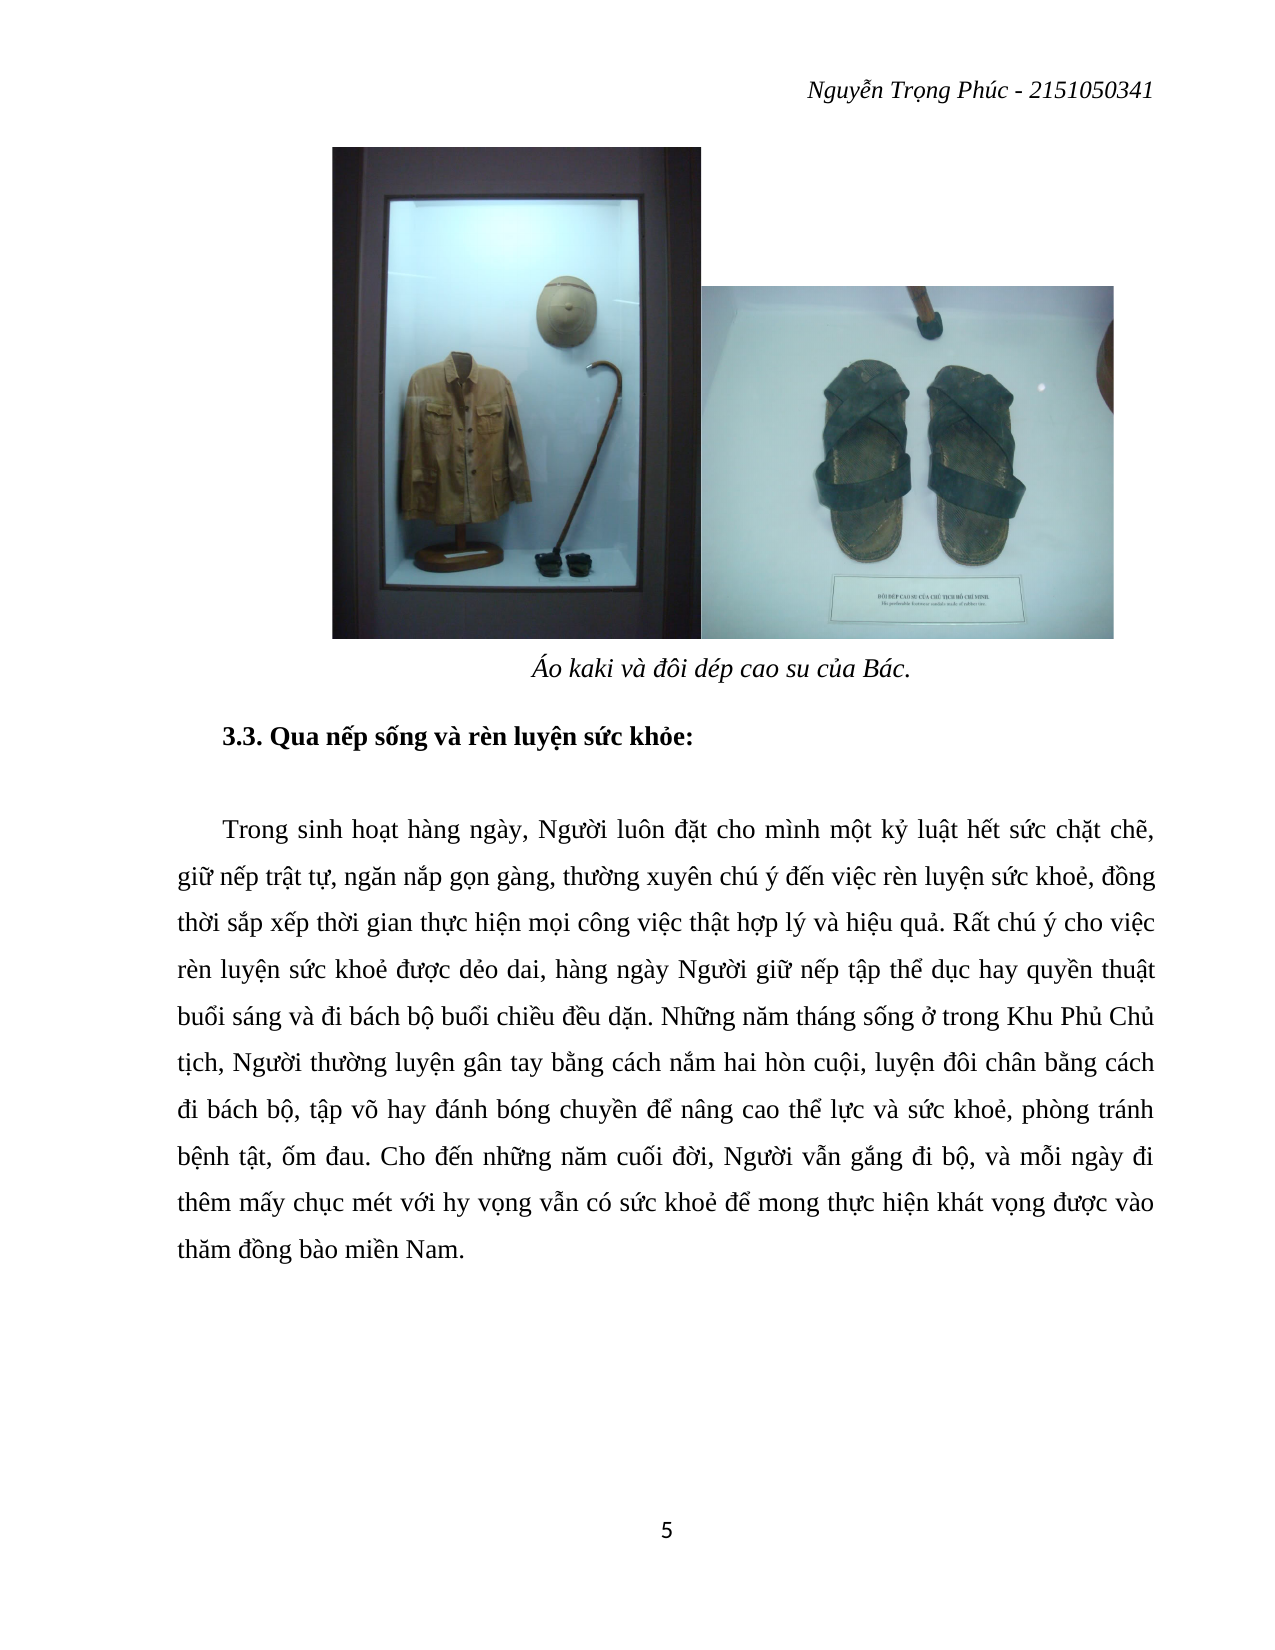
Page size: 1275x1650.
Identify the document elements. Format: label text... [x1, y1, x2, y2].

subtitle 3.3. Qua nếp sống và rèn luyện sức khỏe: [222, 720, 1156, 751]
text Trong sinh hoạt hàng ngày, Người luôn đặt cho mình một kỷ luật hết sức chặt chẽ, giữ nếp trật tự, ngăn nắp gọn gàng, thường xuyên chú ý đến việc rèn luyện sức khoẻ, đồng thời sắp xếp thời gian thực hiện mọi công việc thật hợp lý và hiệu quả. Rất chú ý cho việc rèn luyện sức khoẻ được dẻo dai, hàng ngày Người giữ nếp tập thể dục hay quyền thuật buổi sáng và đi bách bộ buổi chiều đều dặn. Những năm tháng sống ở trong Khu Phủ Chủ tịch, Người thường luyện gân tay bằng cách nắm hai hòn cuội, luyện đôi chân bằng cách đi bách bộ, tập võ hay đánh bóng chuyền để nâng cao thể lực và sức khoẻ, phòng tránh bệnh tật, ốm đau. Cho đến những năm cuối đời, Người vẫn gắng đi bộ, và mỗi ngày đi thêm mấy chục mét với hy vọng vẫn có sức khoẻ để mong thực hiện khát vọng được vào thăm đồng bào miền Nam. [177, 813, 1156, 1264]
picture [332, 147, 1114, 639]
list Áo kaki và đôi dép cao su của Bác. [289, 652, 1156, 683]
